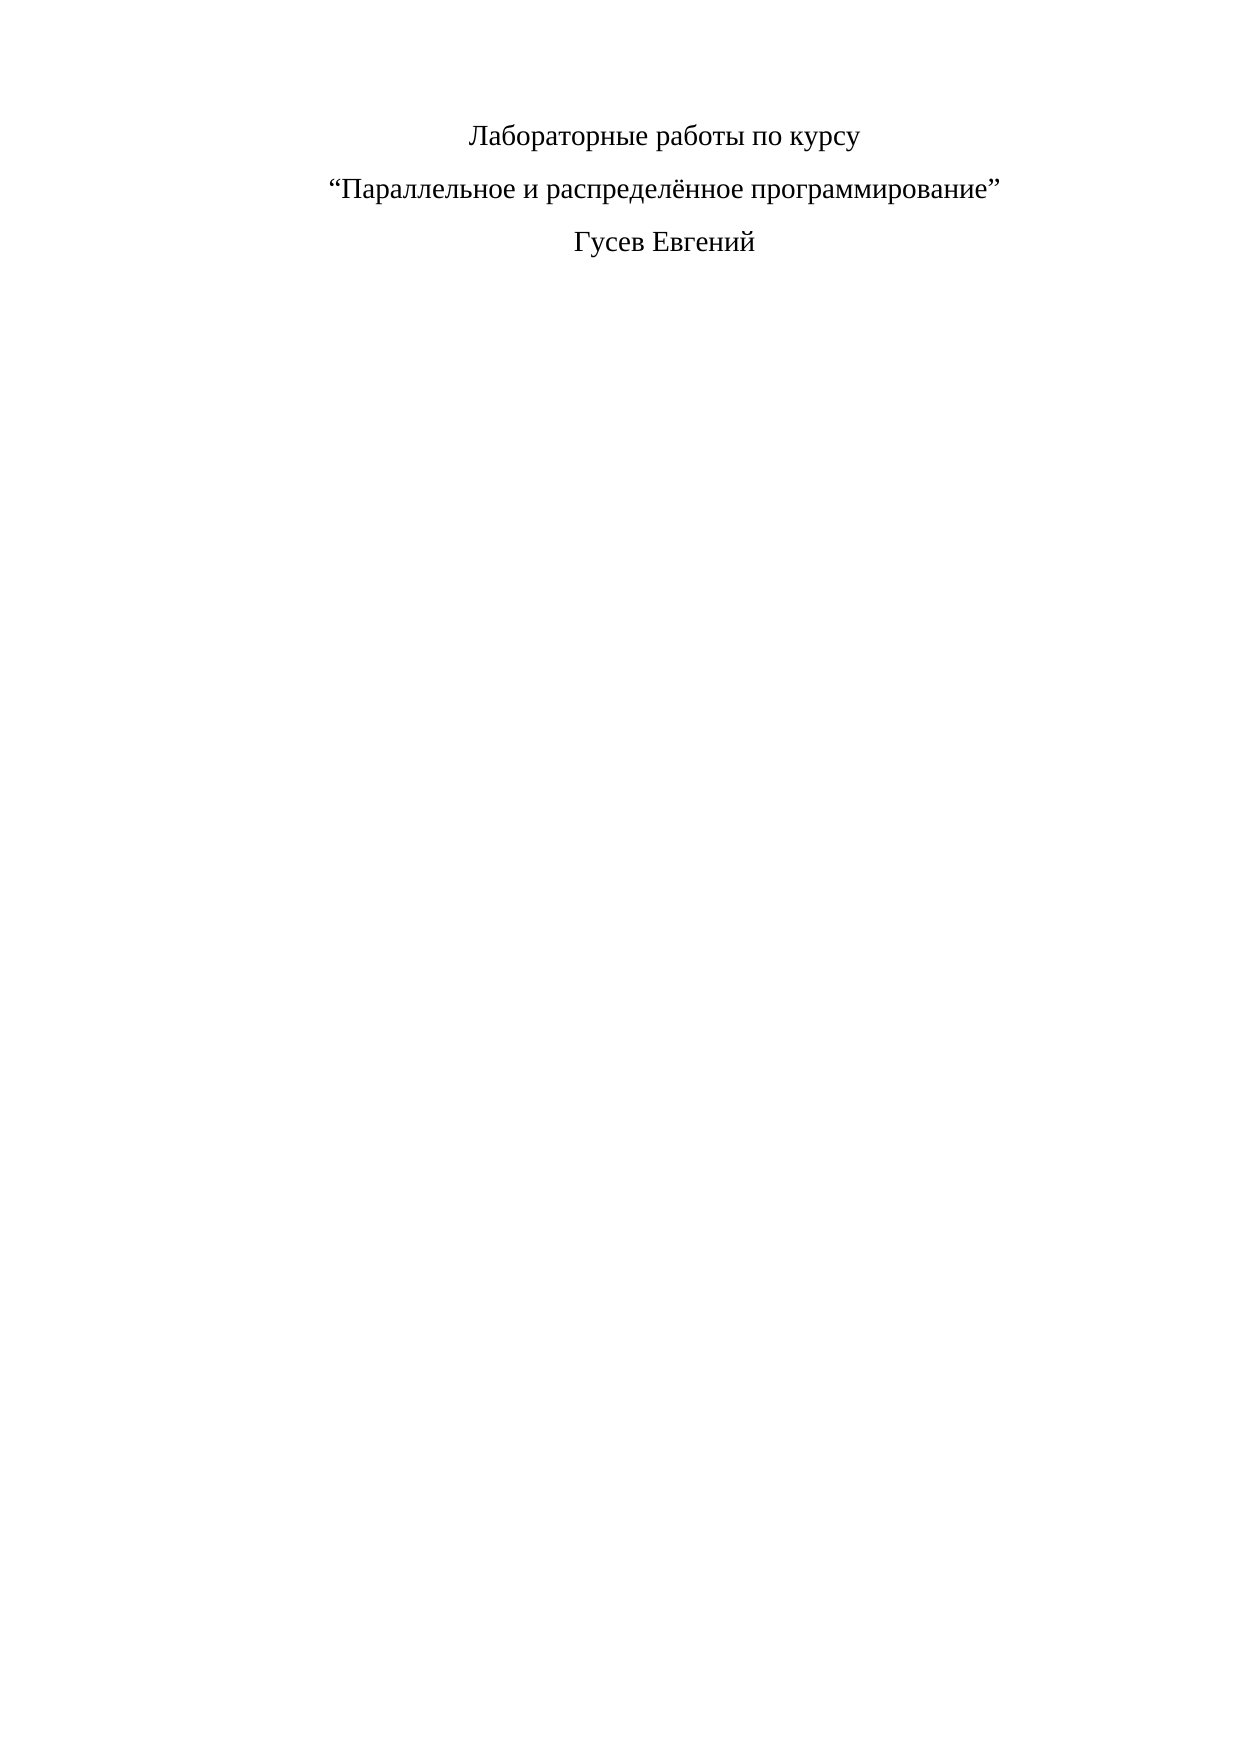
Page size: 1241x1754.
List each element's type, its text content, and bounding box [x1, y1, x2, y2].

text Лабораторные работы по курсу [177, 118, 1152, 152]
text “Параллельное и распределённое программирование” [177, 171, 1152, 204]
text Гусев Евгений [177, 224, 1152, 257]
